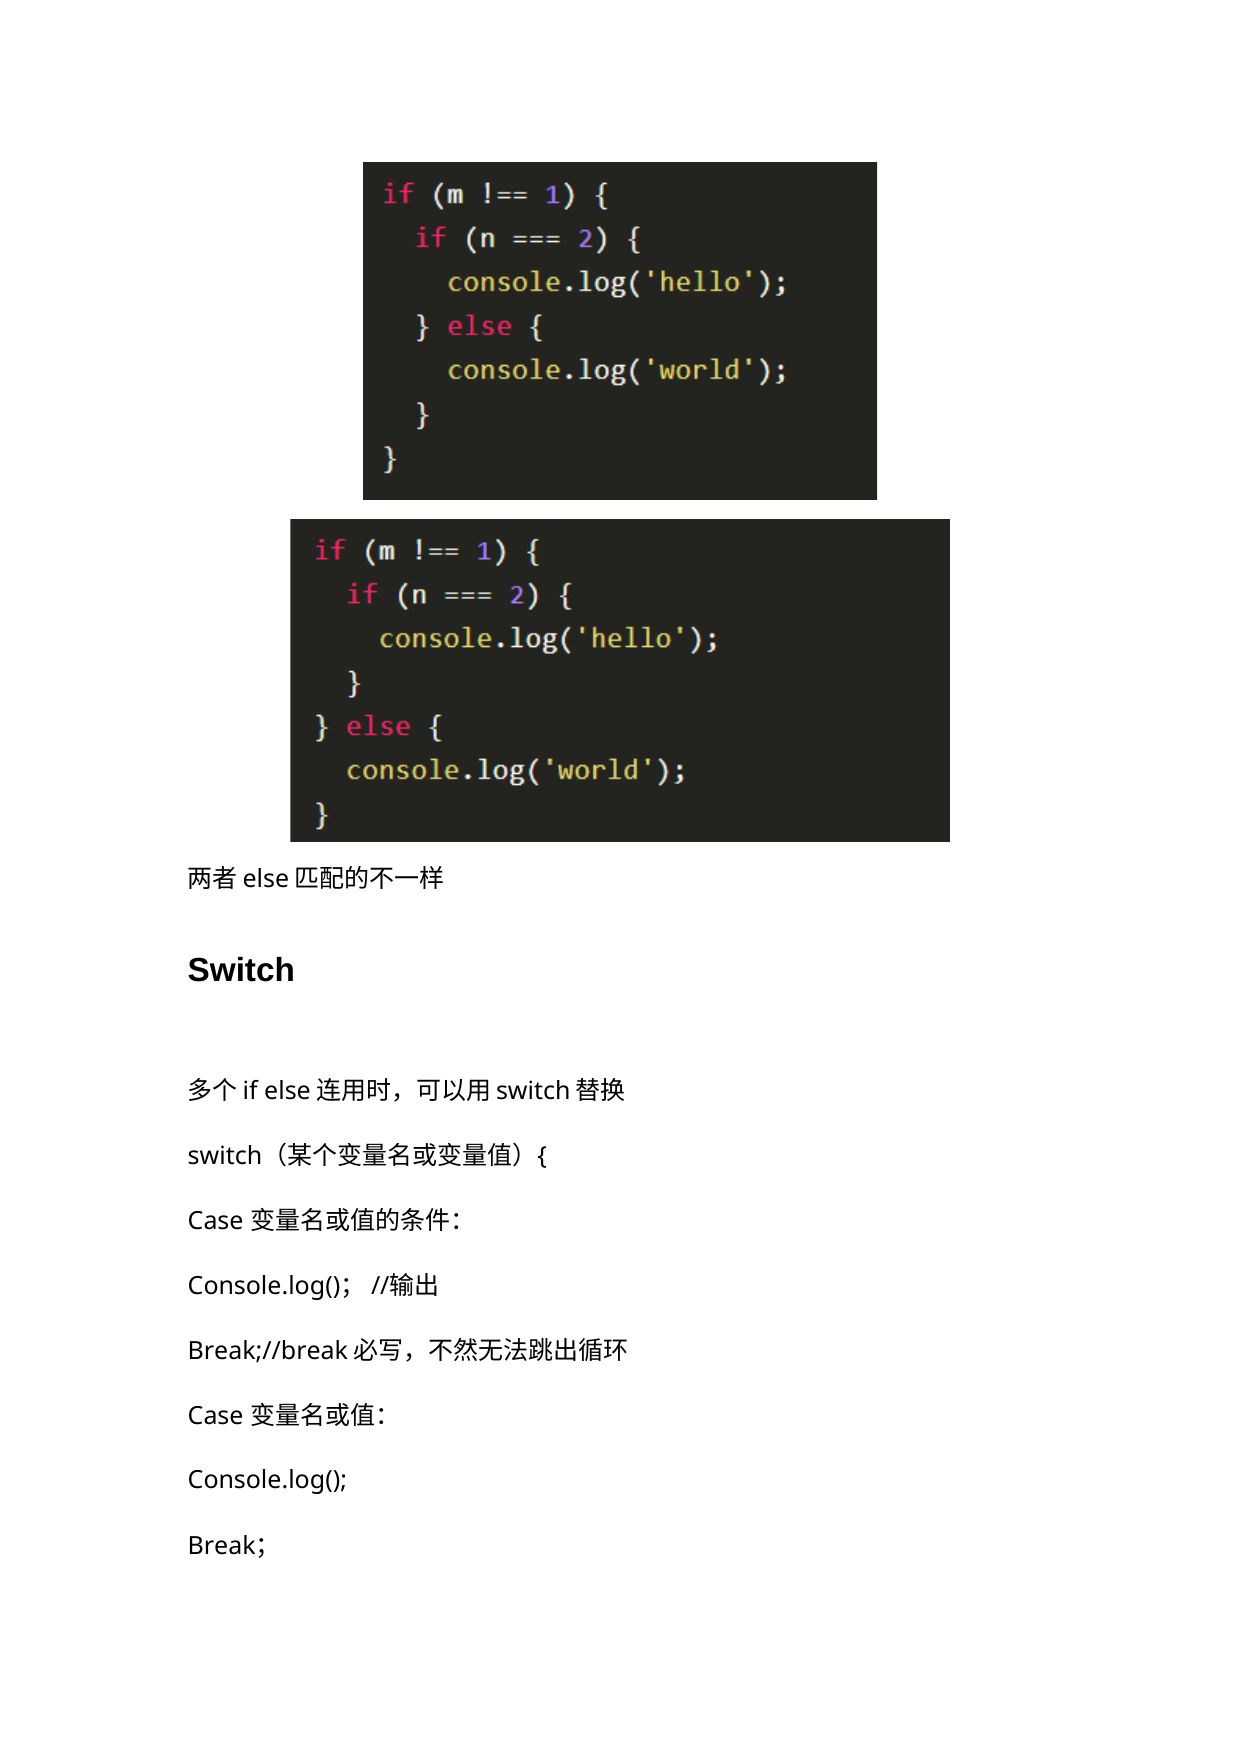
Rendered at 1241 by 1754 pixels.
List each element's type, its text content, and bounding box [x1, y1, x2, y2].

text switch（某个变量名或变量值）{ [187, 1121, 1053, 1186]
text Break;//break必写，不然无法跳出循环 [187, 1316, 1053, 1381]
text Break； [187, 1511, 1053, 1576]
text Case 变量名或值的条件： [187, 1186, 1053, 1251]
text 两者else匹配的不一样 [187, 844, 1053, 909]
text 多个if else连用时，可以用switch替换 [187, 1056, 1053, 1121]
text Console.log()； //输出 [187, 1251, 1053, 1316]
subtitle Switch [187, 937, 1053, 1002]
picture [363, 162, 878, 500]
picture [290, 519, 950, 842]
text Console.log(); [187, 1446, 1053, 1511]
text Case 变量名或值： [187, 1381, 1053, 1446]
